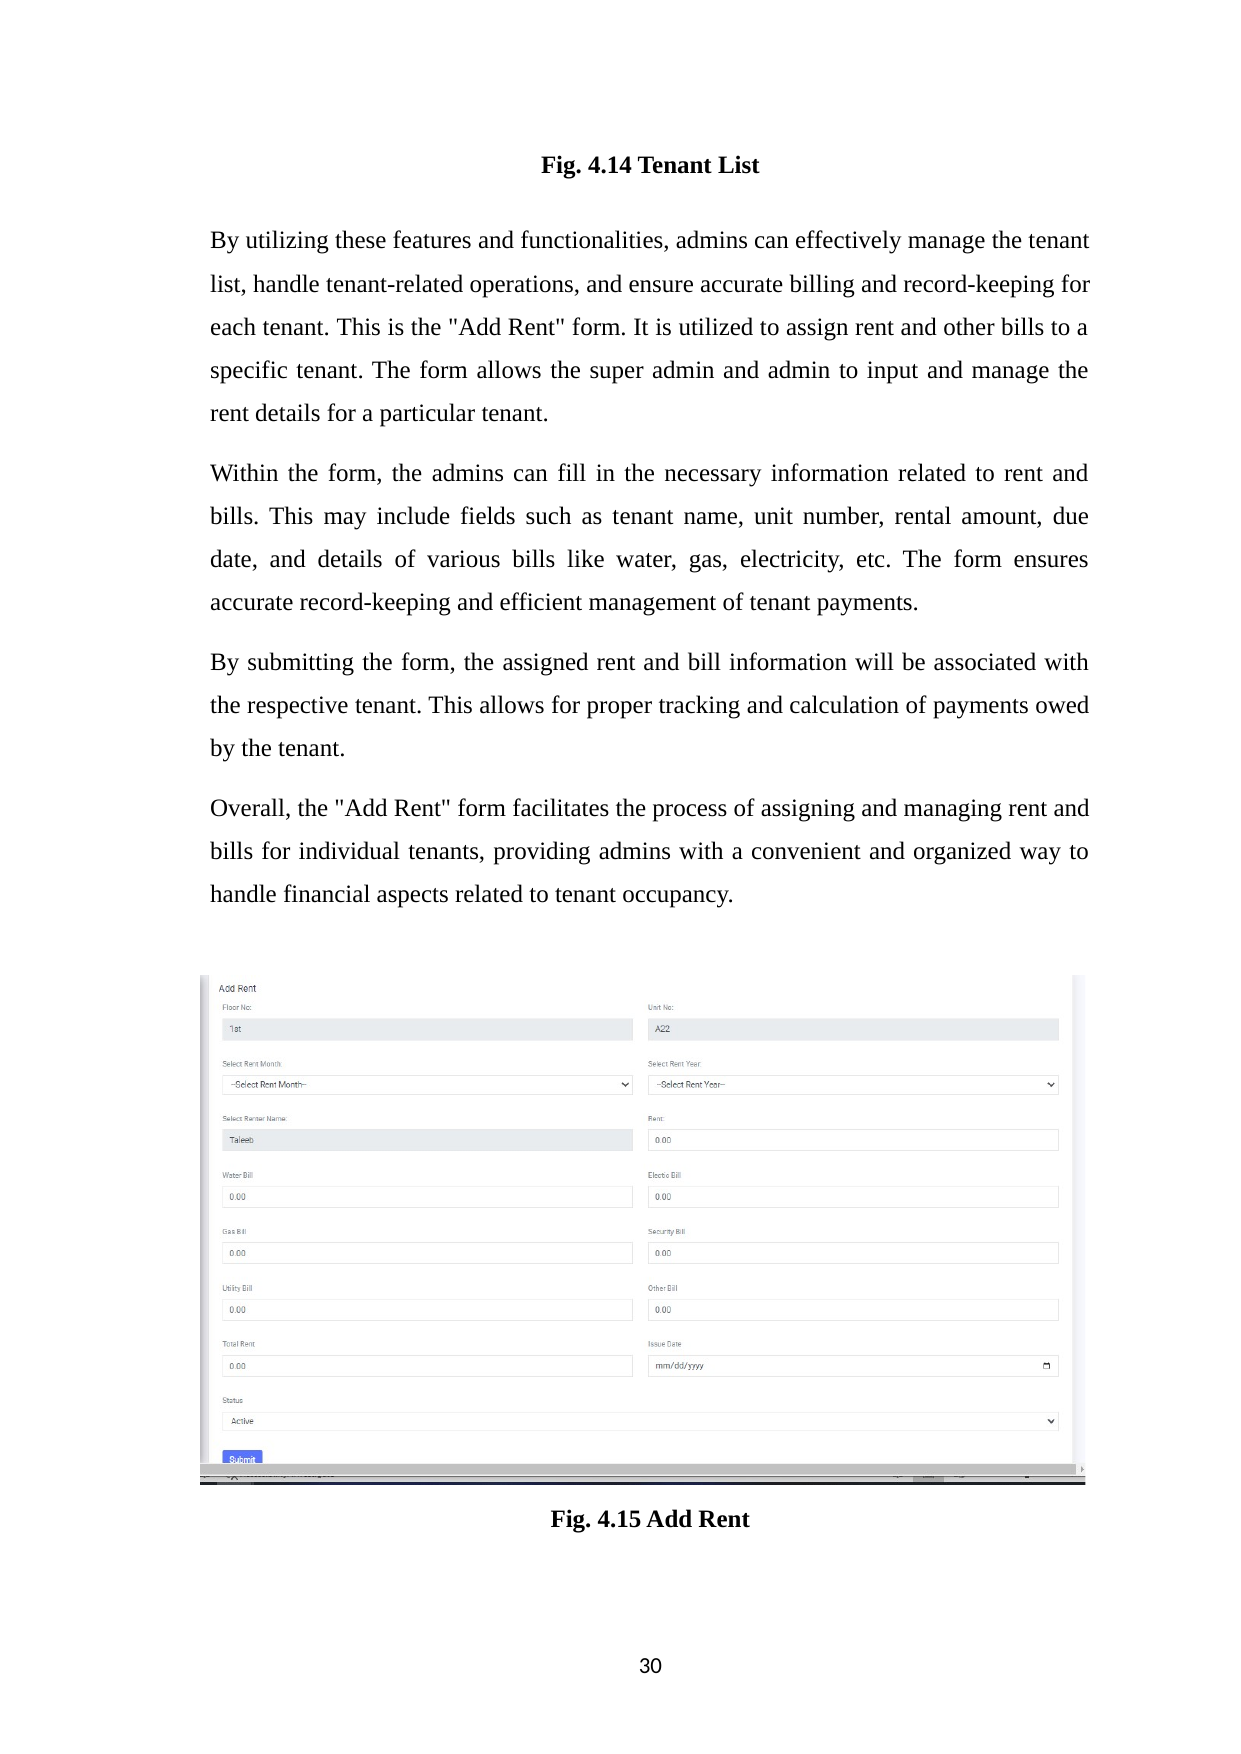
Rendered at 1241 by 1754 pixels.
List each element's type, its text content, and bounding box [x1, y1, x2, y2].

picture [200, 975, 1086, 1485]
text By utilizing these features and functionalities, admins can effectively manage the tenant list, handle tenant-related operations, and ensure accurate billing and record-keeping for each tenant. This is the "Add Rent" form. It is utilized to assign rent and other bills to a specific tenant. The form allows the super admin and admin to input and manage the rent details for a particular tenant. [210, 226, 1090, 427]
subtitle Fig. 4.14 Tenant List [210, 150, 1090, 179]
text By submitting the form, the assigned rent and bill information will be associated with the respective tenant. This allows for proper tracking and calculation of payments owed by the tenant. [210, 647, 1090, 762]
text Within the form, the admins can fill in the necessary information related to rent and bills. This may include fields such as tenant name, unit number, rental amount, due date, and details of various bills like water, gas, electricity, etc. The form ensures accurate record-keeping and efficient management of tenant payments. [210, 458, 1090, 616]
text Overall, the "Add Rent" form facilitates the process of assigning and managing rent and bills for individual tenants, providing admins with a convenient and organized way to handle financial aspects related to tenant occupancy. [210, 793, 1090, 908]
